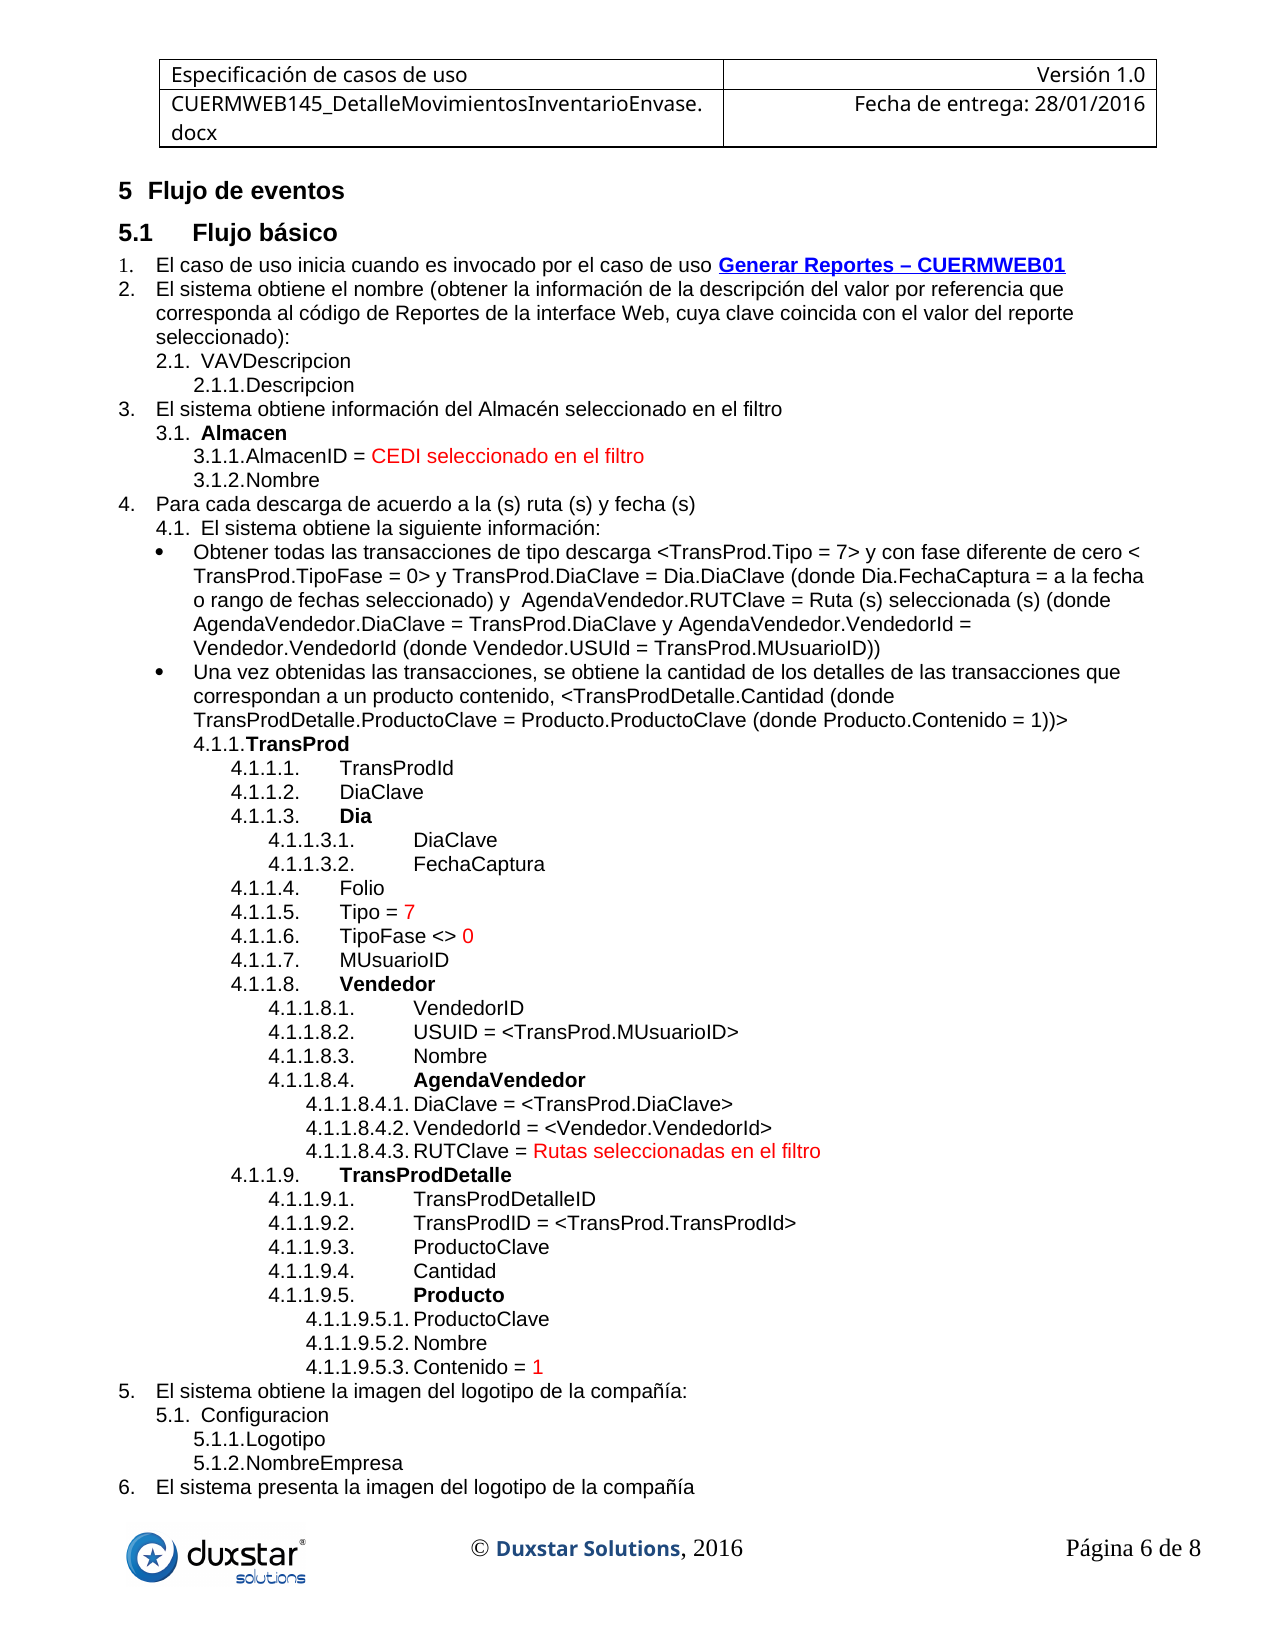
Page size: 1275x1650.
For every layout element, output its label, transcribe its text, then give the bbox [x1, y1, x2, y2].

list NombreEmpresa [193, 1451, 1157, 1475]
list Nombre [268, 1043, 1157, 1067]
list TipoFase <> 0 [231, 924, 1157, 948]
list Vendedor [231, 972, 1157, 996]
list Nombre [193, 468, 1157, 492]
list Una vez obtenidas las transacciones, se obtiene la cantidad de los detalles de las transacciones que correspondan a un producto contenido, <TransProdDetalle.Cantidad (donde TransProdDetalle.ProductoClave = Producto.ProductoClave (donde Producto.Contenido = 1))> [156, 660, 1157, 732]
list Cantidad [268, 1259, 1157, 1283]
list RUTClave = Rutas seleccionadas en el filtro [306, 1139, 1157, 1163]
list USUID = <TransProd.MUsuarioID> [268, 1019, 1157, 1043]
list TransProd [193, 732, 1157, 756]
list DiaClave [231, 780, 1157, 804]
list Descripcion [193, 372, 1157, 396]
list Contenido = 1 [306, 1355, 1157, 1379]
list El sistema presenta la imagen del logotipo de la compañía [118, 1475, 1157, 1499]
list VendedorID [268, 996, 1157, 1019]
list El sistema obtiene la imagen del logotipo de la compañía: [118, 1379, 1157, 1403]
list Configuracion [156, 1403, 1157, 1427]
list Logotipo [193, 1427, 1157, 1451]
picture [126, 1522, 306, 1587]
list Nombre [306, 1331, 1157, 1355]
list Obtener todas las transacciones de tipo descarga <TransProd.Tipo = 7> y con fase diferente de cero < TransProd.TipoFase = 0> y TransProd.DiaClave = Dia.DiaClave (donde Dia.FechaCaptura = a la fecha o rango de fechas seleccionado) y AgendaVendedor.RUTClave = Ruta (s) seleccionada (s) (donde AgendaVendedor.DiaClave = TransProd.DiaClave y AgendaVendedor.VendedorId = Vendedor.VendedorId (donde Vendedor.USUId = TransProd.MUsuarioID)) [156, 540, 1157, 660]
list TransProdDetalle [231, 1163, 1157, 1187]
list DiaClave = <TransProd.DiaClave> [306, 1091, 1157, 1115]
list VAVDescripcion [156, 348, 1157, 372]
list TransProdID = <TransProd.TransProdId> [268, 1211, 1157, 1235]
list VendedorId = <Vendedor.VendedorId> [306, 1115, 1157, 1139]
list El sistema obtiene la siguiente información: [156, 516, 1157, 540]
list Folio [231, 876, 1157, 900]
list ProductoClave [306, 1307, 1157, 1331]
list AlmacenID = CEDI seleccionado en el filtro [193, 444, 1157, 468]
list MUsuarioID [231, 948, 1157, 972]
list Tipo = 7 [231, 900, 1157, 924]
list El sistema obtiene el nombre (obtener la información de la descripción del valor por referencia que corresponda al código de Reportes de la interface Web, cuya clave coincida con el valor del reporte seleccionado): [118, 277, 1157, 348]
list ProductoClave [268, 1235, 1157, 1259]
list Para cada descarga de acuerdo a la (s) ruta (s) y fecha (s) [118, 492, 1157, 516]
list El sistema obtiene información del Almacén seleccionado en el filtro [118, 396, 1157, 420]
list FechaCaptura [268, 852, 1157, 876]
list Producto [268, 1283, 1157, 1307]
list AgendaVendedor [268, 1067, 1157, 1091]
list Dia [231, 804, 1157, 828]
list Almacen [156, 420, 1157, 444]
list El caso de uso inicia cuando es invocado por el caso de uso Generar Reportes – CUERMWEB01 [118, 252, 1157, 277]
list TransProdId [231, 756, 1157, 780]
subtitle Flujo de eventos [118, 176, 1157, 205]
subtitle Flujo básico [118, 217, 1157, 246]
list DiaClave [268, 828, 1157, 852]
list TransProdDetalleID [268, 1187, 1157, 1211]
